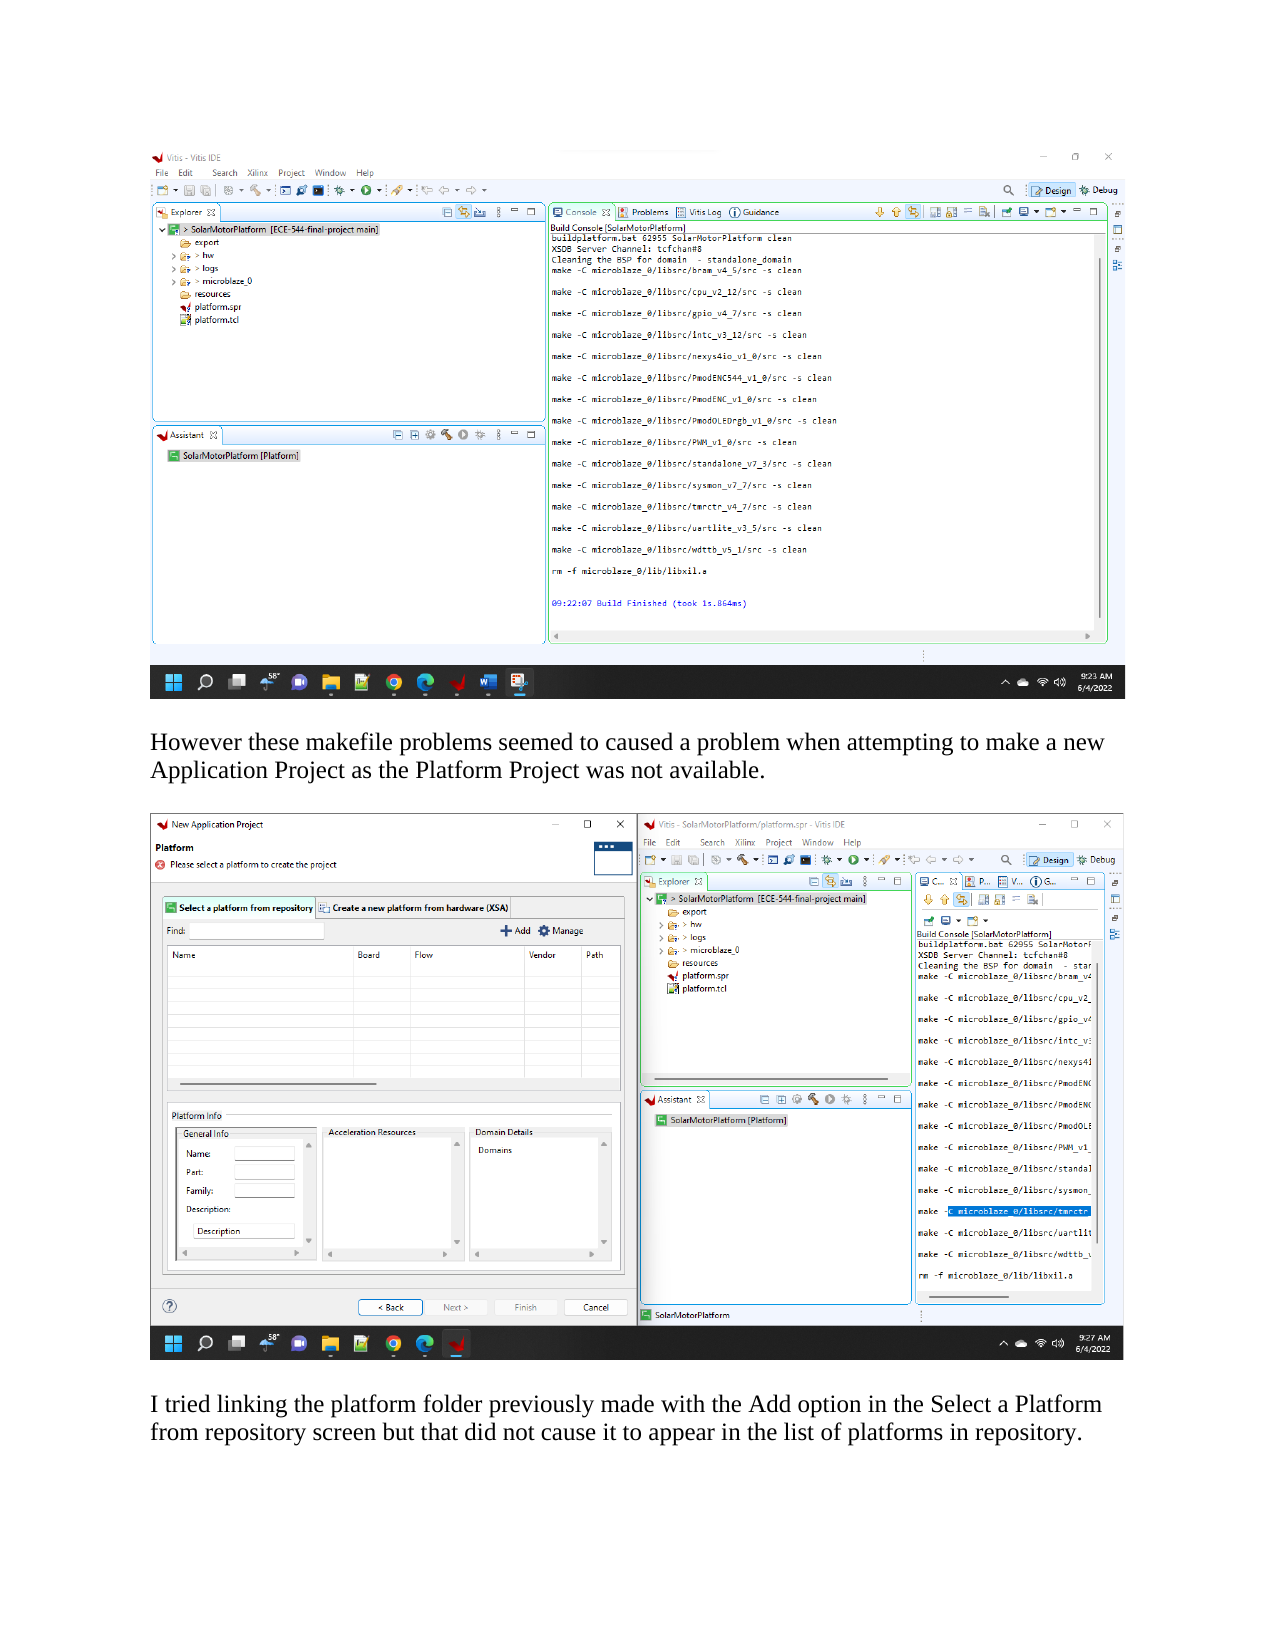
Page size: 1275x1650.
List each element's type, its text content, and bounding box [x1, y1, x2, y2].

picture [150, 150, 1125, 699]
text However these makefile problems seemed to caused a problem when attempting to make a new Application Project as the Platform Project was not available. [150, 727, 1125, 784]
text I tried linking the platform folder previously made with the Add option in the Select a Platform from repository screen but that did not cause it to appear in the list of platforms in repository. [150, 1389, 1125, 1446]
picture [150, 813, 1124, 1360]
